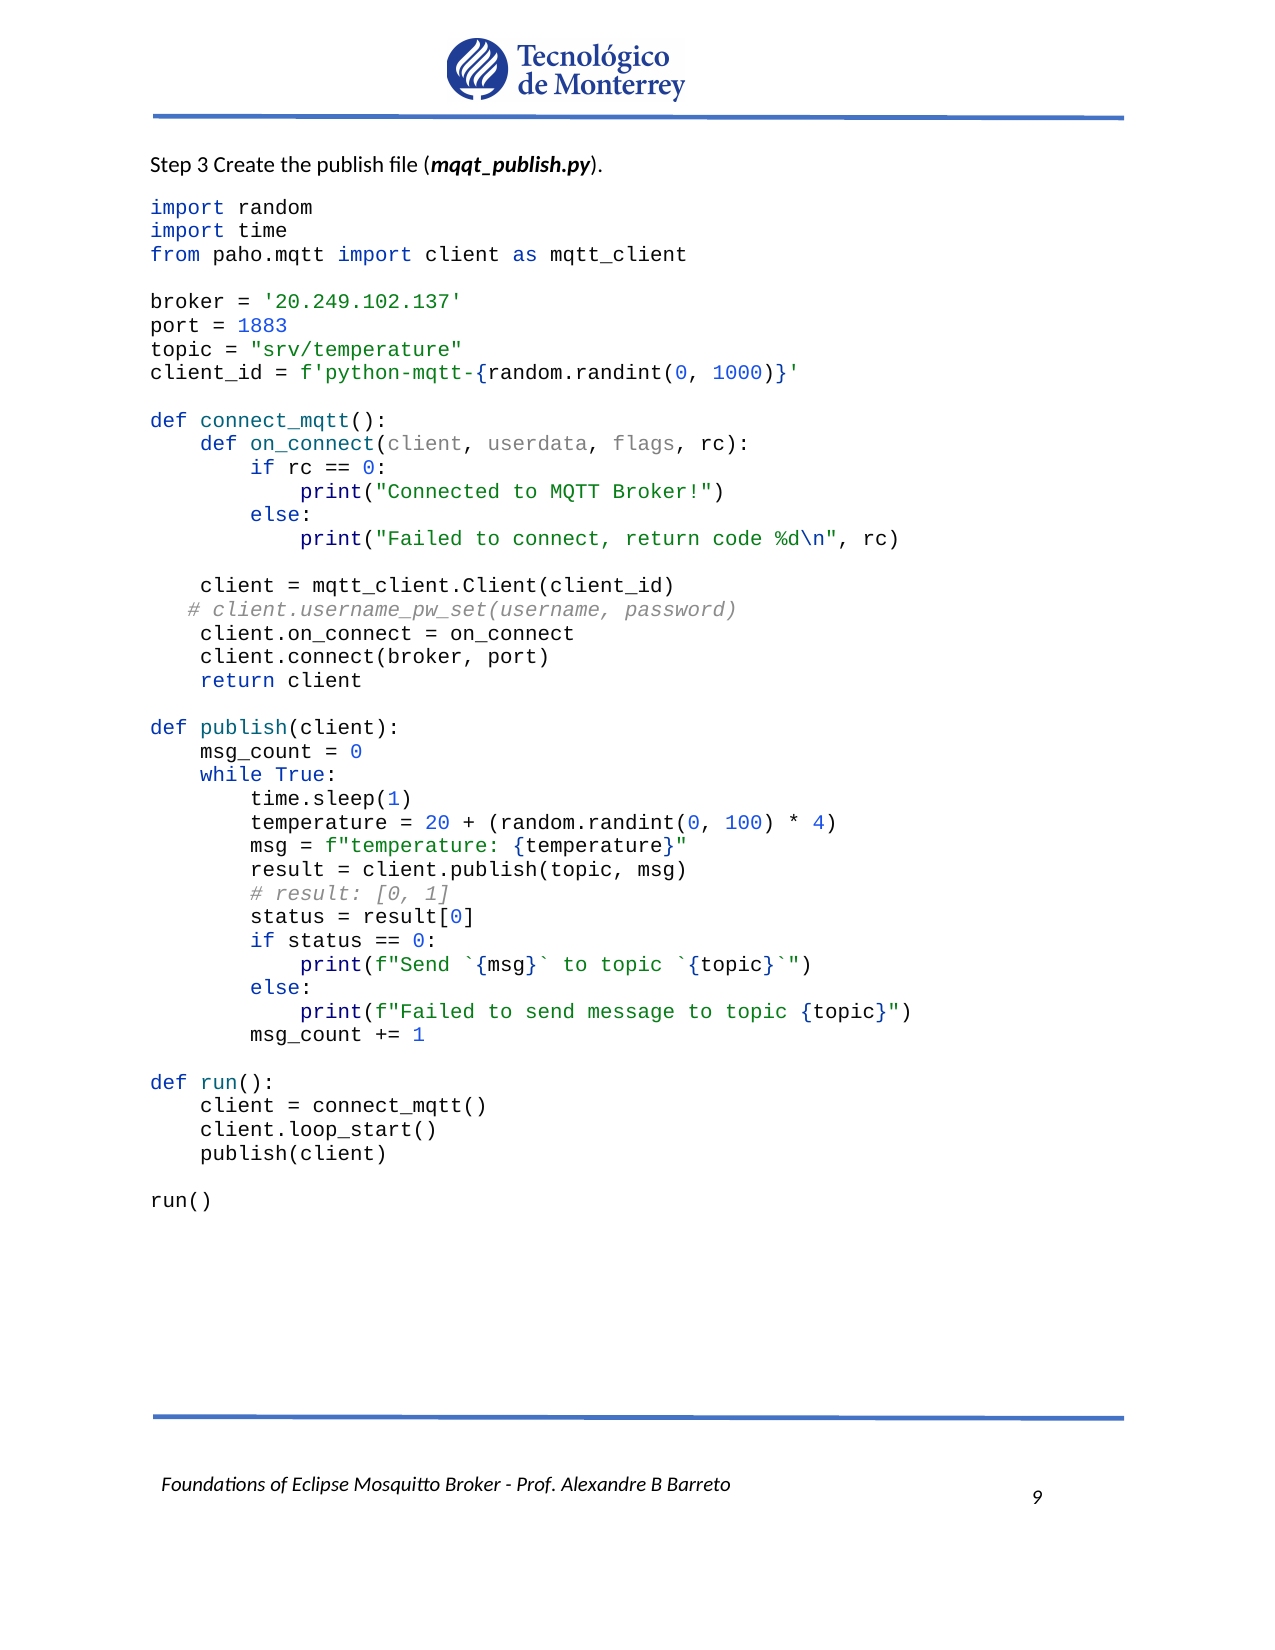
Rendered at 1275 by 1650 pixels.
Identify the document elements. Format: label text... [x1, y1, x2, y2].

text Step 3 Create the publish file (mqqt_publish.py). [150, 150, 1125, 178]
text import random import time from paho.mqtt import client as mqtt_client broker = '20.249.102.137' port = 1883 topic = "srv/temperature" client_id = f'python-mqtt-{random.randint(0, 1000)}' def connect_mqtt(): def on_connect(client, userdata, flags, rc): if rc == 0: print("Connected to MQTT Broker!") else: print("Failed to connect, return code %d\n", rc) client = mqtt_client.Client(client_id) # client.username_pw_set(username, password) client.on_connect = on_connect client.connect(broker, port) return client def publish(client): msg_count = 0 while True: time.sleep(1) temperature = 20 + (random.randint(0, 100) * 4) msg = f"temperature: {temperature}" result = client.publish(topic, msg) # result: [0, 1] status = result[0] if status == 0: print(f"Send `{msg}` to topic `{topic}`") else: print(f"Failed to send message to topic {topic}") msg_count += 1 def run(): client = connect_mqtt() client.loop_start() publish(client) run() [150, 197, 1125, 1214]
picture [447, 38, 686, 102]
